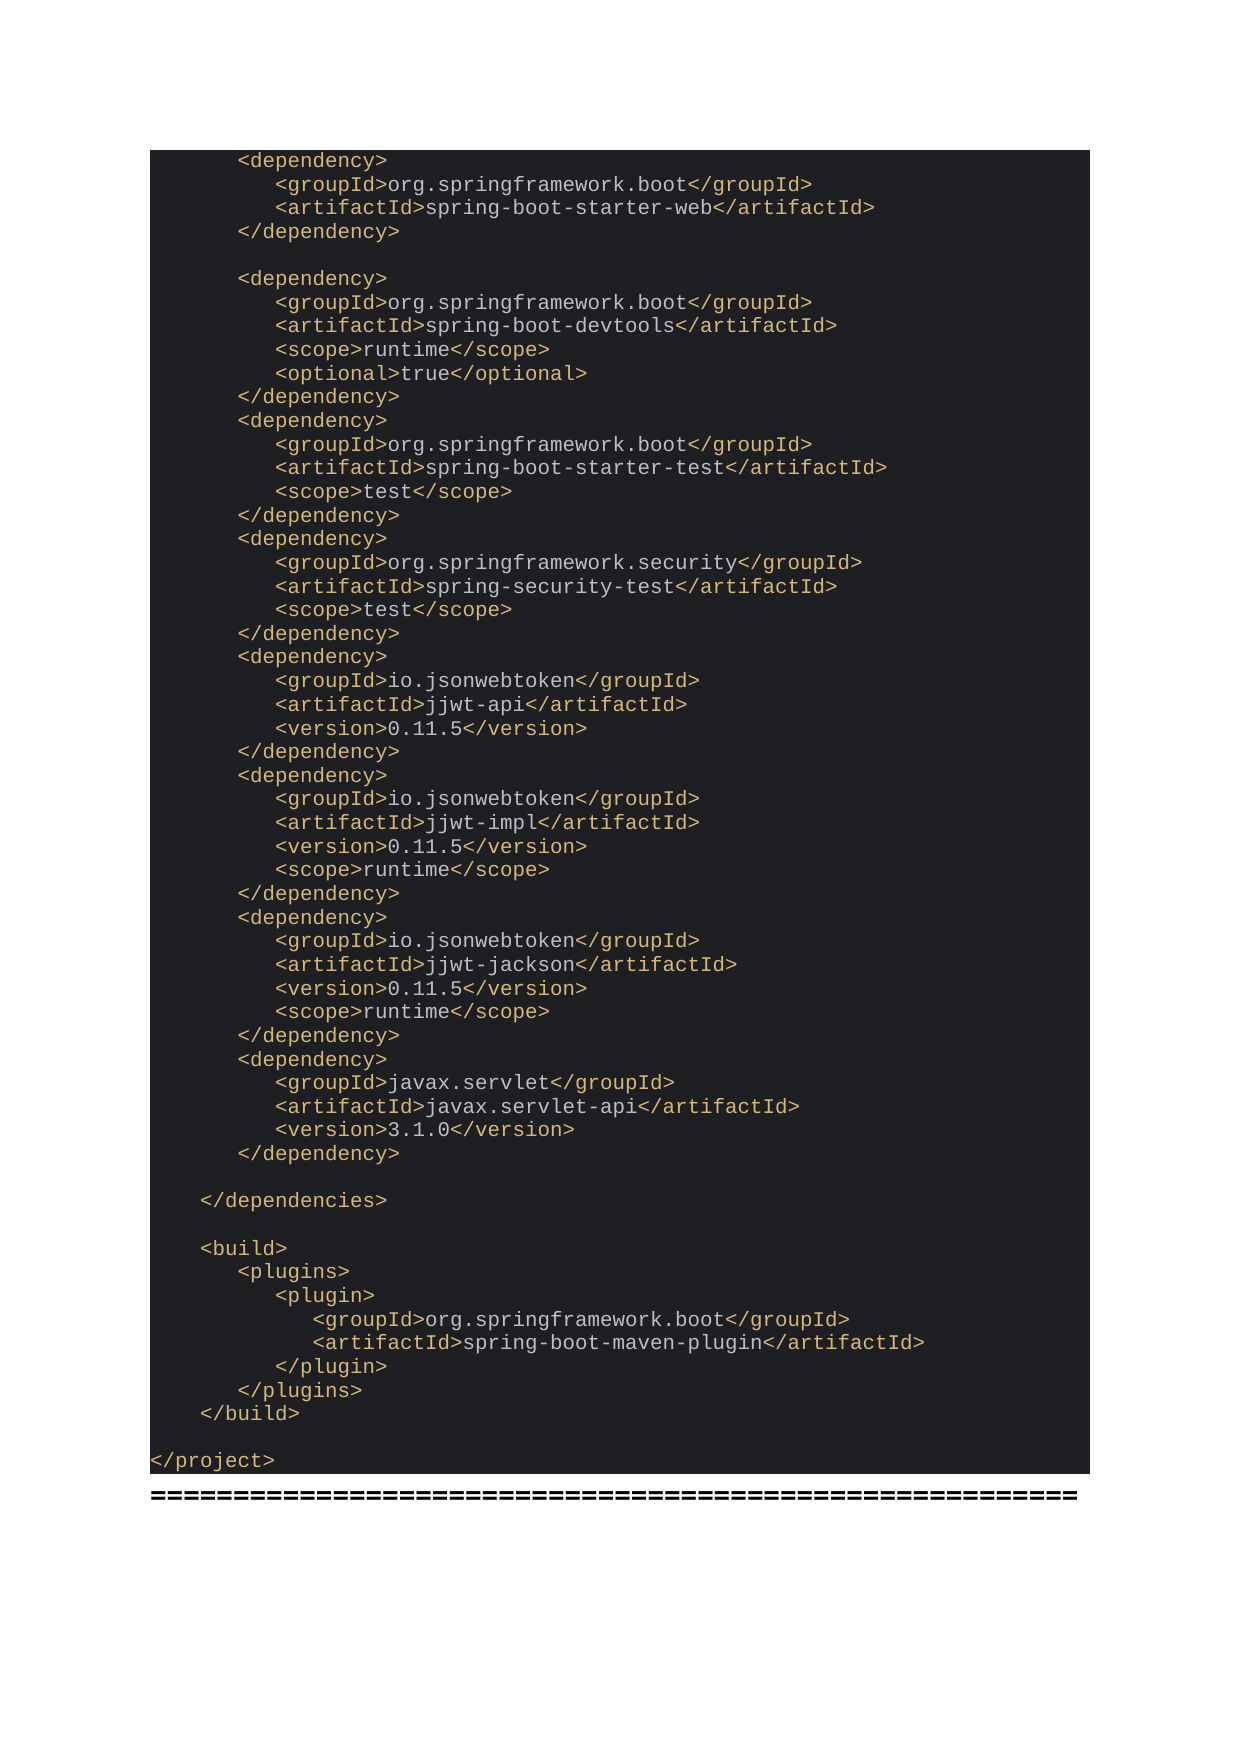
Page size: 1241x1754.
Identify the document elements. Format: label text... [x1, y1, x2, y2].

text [150, 150, 1090, 1474]
text ======================================================== [150, 1474, 1090, 1515]
